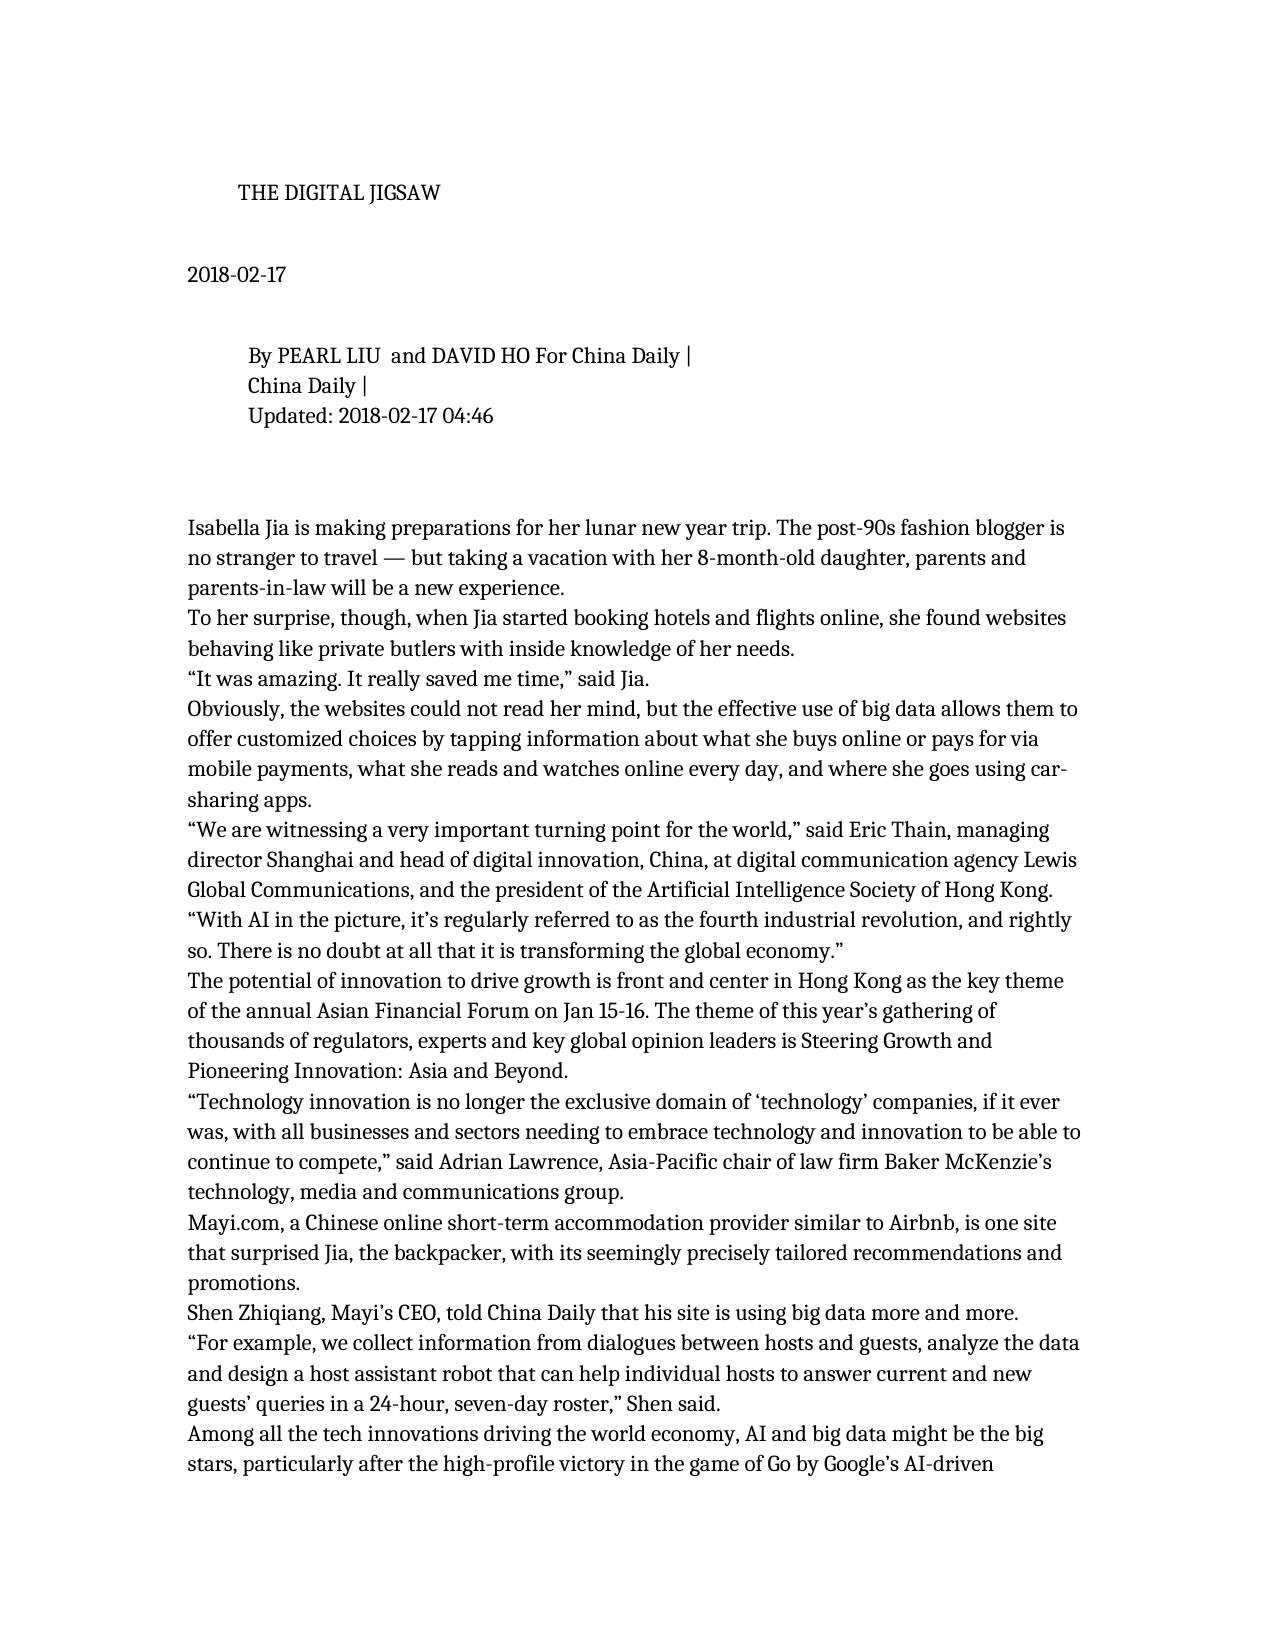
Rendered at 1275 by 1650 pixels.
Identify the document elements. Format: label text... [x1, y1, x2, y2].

text 2018-02-17 [187, 261, 1087, 288]
text THE DIGITAL JIGSAW [187, 150, 1087, 237]
text By PEARL LIU and DAVID HO For China Daily | China Daily | Updated: 2018-02-17 04:46 [187, 312, 1087, 460]
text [187, 484, 1087, 1477]
